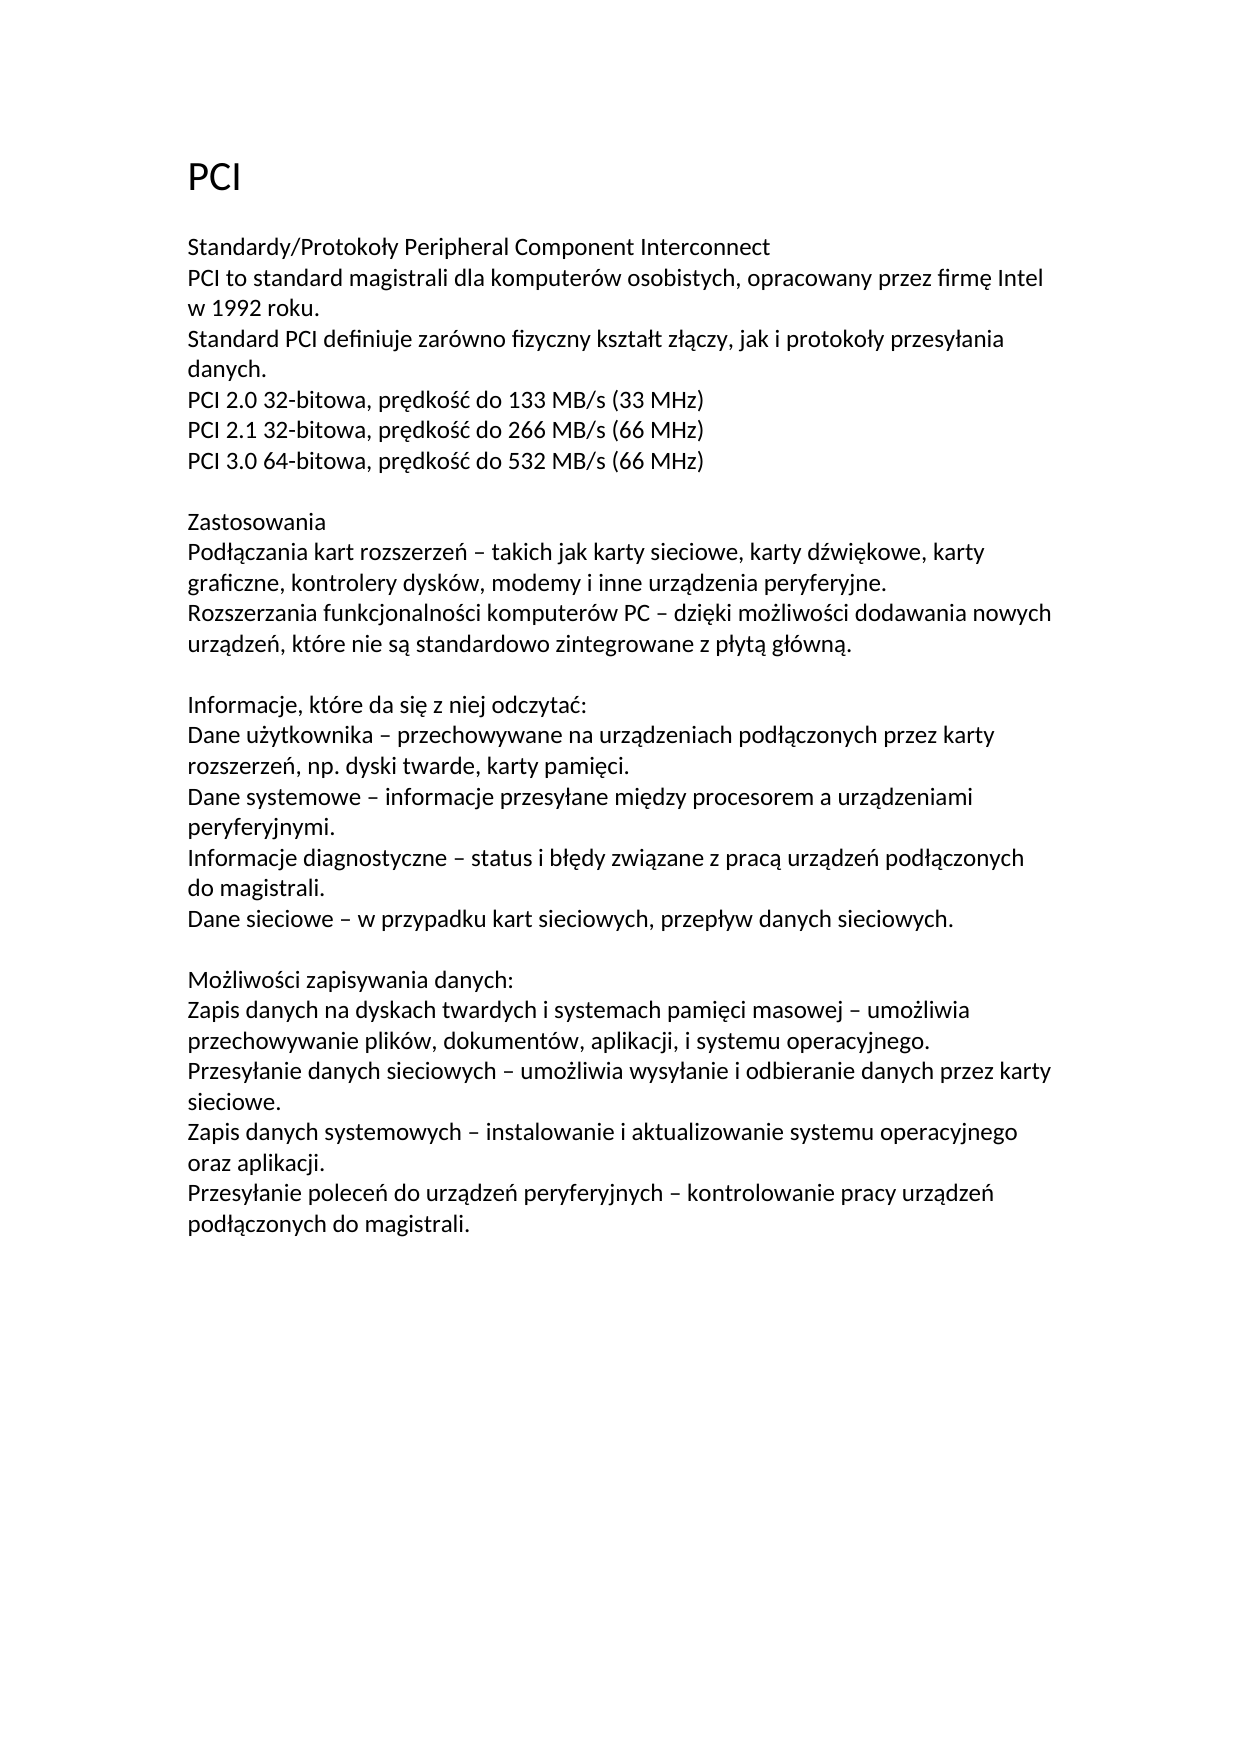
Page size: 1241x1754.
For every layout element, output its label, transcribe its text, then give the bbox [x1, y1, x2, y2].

text Możliwości zapisywania danych: [187, 964, 1053, 994]
text Przesyłanie danych sieciowych – umożliwia wysyłanie i odbieranie danych przez karty sieciowe. [187, 1055, 1053, 1116]
text Zapis danych systemowych – instalowanie i aktualizowanie systemu operacyjnego oraz aplikacji. [187, 1116, 1053, 1177]
text Dane sieciowe – w przypadku kart sieciowych, przepływ danych sieciowych. [187, 903, 1053, 933]
text PCI 3.0 64-bitowa, prędkość do 532 MB/s (66 MHz) [187, 445, 1053, 476]
text Dane systemowe – informacje przesyłane między procesorem a urządzeniami peryferyjnymi. [187, 781, 1053, 842]
text PCI Standardy/Protokoły Peripheral Component Interconnect [187, 150, 1053, 262]
text Informacje, które da się z niej odczytać: [187, 659, 1053, 720]
text Informacje diagnostyczne – status i błędy związane z pracą urządzeń podłączonych do magistrali. [187, 842, 1053, 903]
text PCI 2.0 32-bitowa, prędkość do 133 MB/s (33 MHz) [187, 384, 1053, 414]
text Zapis danych na dyskach twardych i systemach pamięci masowej – umożliwia przechowywanie plików, dokumentów, aplikacji, i systemu operacyjnego. [187, 994, 1053, 1055]
text Standard PCI definiuje zarówno fizyczny kształt złączy, jak i protokoły przesyłania danych. [187, 323, 1053, 384]
text Zastosowania Podłączania kart rozszerzeń – takich jak karty sieciowe, karty dźwiękowe, karty graficzne, kontrolery dysków, modemy i inne urządzenia peryferyjne. [187, 476, 1053, 598]
text Dane użytkownika – przechowywane na urządzeniach podłączonych przez karty rozszerzeń, np. dyski twarde, karty pamięci. [187, 720, 1053, 781]
text PCI 2.1 32-bitowa, prędkość do 266 MB/s (66 MHz) [187, 414, 1053, 445]
text PCI to standard magistrali dla komputerów osobistych, opracowany przez firmę Intel w 1992 roku. [187, 262, 1053, 323]
text Rozszerzania funkcjonalności komputerów PC – dzięki możliwości dodawania nowych urządzeń, które nie są standardowo zintegrowane z płytą główną. [187, 598, 1053, 659]
text Przesyłanie poleceń do urządzeń peryferyjnych – kontrolowanie pracy urządzeń podłączonych do magistrali. [187, 1177, 1053, 1238]
